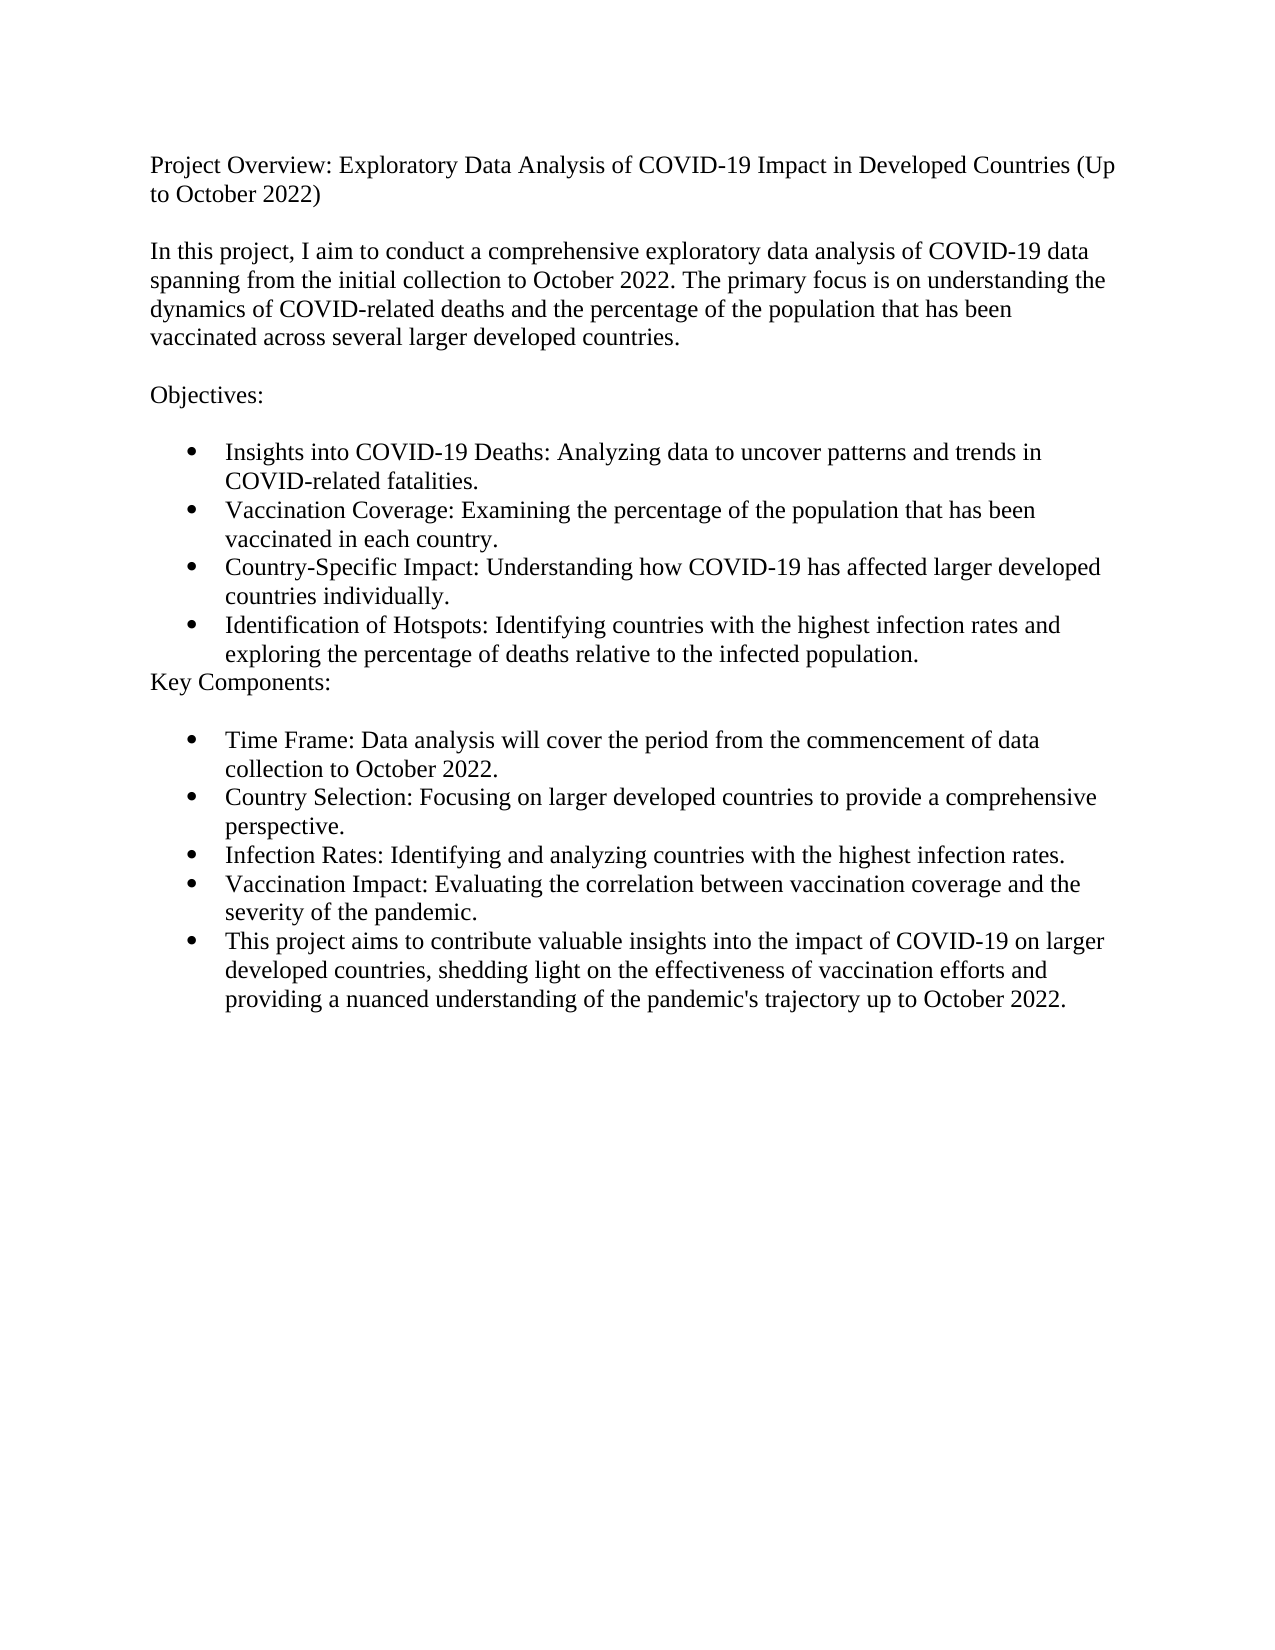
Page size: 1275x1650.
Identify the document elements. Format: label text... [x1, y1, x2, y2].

list Vaccination Coverage: Examining the percentage of the population that has been vaccinated in each country. [187, 495, 1125, 552]
text Key Components: [150, 667, 1125, 696]
list Time Frame: Data analysis will cover the period from the commencement of data collection to October 2022. [187, 725, 1125, 782]
text Project Overview: Exploratory Data Analysis of COVID-19 Impact in Developed Countries (Up to October 2022) [150, 150, 1125, 207]
text In this project, I aim to conduct a comprehensive exploratory data analysis of COVID-19 data spanning from the initial collection to October 2022. The primary focus is on understanding the dynamics of COVID-related deaths and the percentage of the population that has been vaccinated across several larger developed countries. [150, 236, 1125, 351]
list Infection Rates: Identifying and analyzing countries with the highest infection rates. [187, 840, 1125, 869]
list Identification of Hotspots: Identifying countries with the highest infection rates and exploring the percentage of deaths relative to the infected population. [187, 610, 1125, 667]
list Country Selection: Focusing on larger developed countries to provide a comprehensive perspective. [187, 782, 1125, 840]
list This project aims to contribute valuable insights into the impact of COVID-19 on larger developed countries, shedding light on the effectiveness of vaccination efforts and providing a nuanced understanding of the pandemic's trajectory up to October 2022. [187, 926, 1125, 1012]
list Vaccination Impact: Evaluating the correlation between vaccination coverage and the severity of the pandemic. [187, 869, 1125, 926]
list Country-Specific Impact: Understanding how COVID-19 has affected larger developed countries individually. [187, 552, 1125, 610]
list Insights into COVID-19 Deaths: Analyzing data to uncover patterns and trends in COVID-related fatalities. [187, 437, 1125, 495]
text Objectives: [150, 380, 1125, 409]
